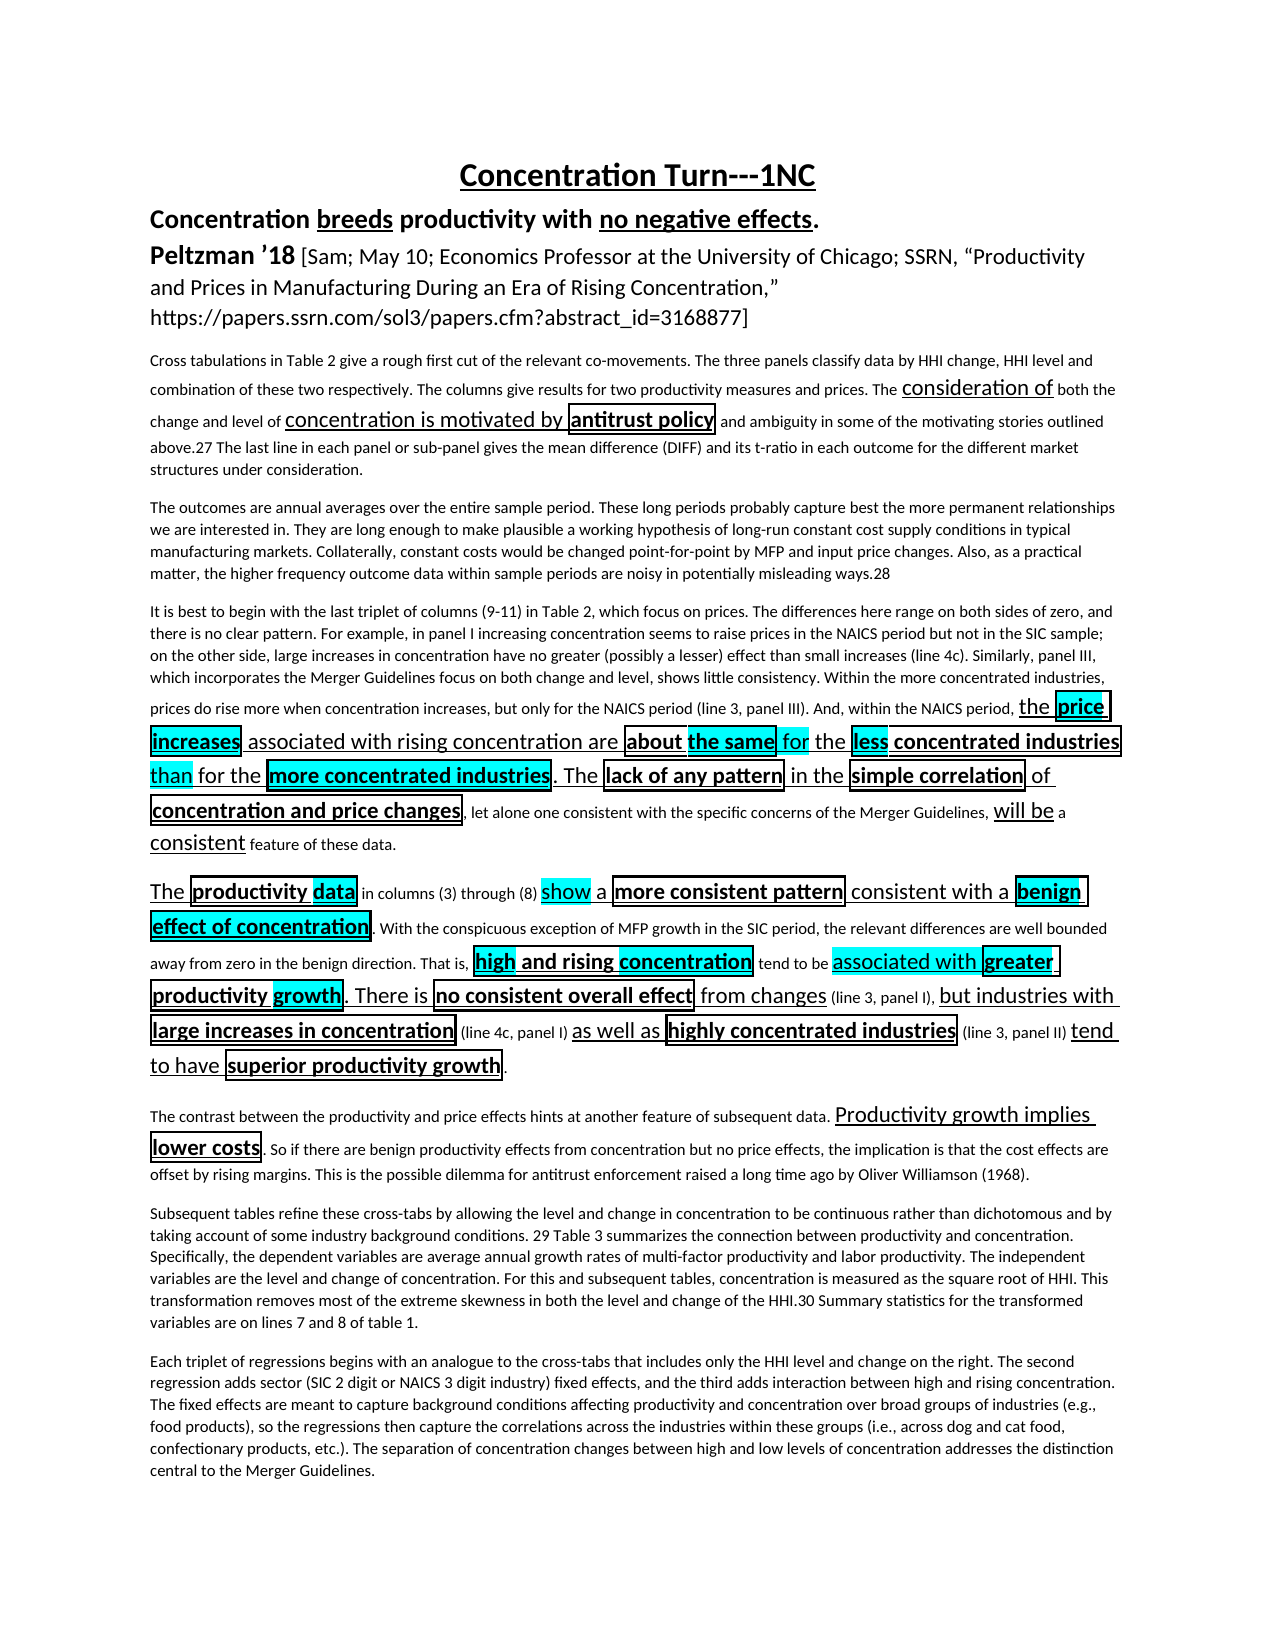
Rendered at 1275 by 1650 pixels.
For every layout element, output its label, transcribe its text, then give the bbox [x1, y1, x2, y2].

text The contrast between the productivity and price effects hints at another feature of subsequent data. Productivity growth implies lower costs. So if there are benign productivity effects from concentration but no price effects, the implication is that the cost effects are offset by rising margins. This is the possible dilemma for antitrust enforcement raised a long time ago by Oliver Williamson (1968). [150, 1100, 1125, 1185]
text Peltzman ’18 [Sam; May 10; Economics Professor at the University of Chicago; SSRN, “Productivity and Prices in Manufacturing During an Era of Rising Concentration,” https://papers.ssrn.com/sol3/papers.cfm?abstract_id=3168877] [150, 238, 1125, 331]
text It is best to begin with the last triplet of columns (9-11) in Table 2, which focus on prices. The differences here range on both sides of zero, and there is no clear pattern. For example, in panel I increasing concentration seems to raise prices in the NAICS period but not in the SIC sample; on the other side, large increases in concentration have no greater (possibly a lesser) effect than small increases (line 4c). Similarly, panel III, which incorporates the Merger Guidelines focus on both change and level, shows little consistency. Within the more concentrated industries, prices do rise more when concentration increases, but only for the NAICS period (line 3, panel III). And, within the NAICS period, the price increases associated with rising concentration are about the same for the less concentrated industries than for the more concentrated industries. The lack of any pattern in the simple correlation of concentration and price changes, let alone one consistent with the specific concerns of the Merger Guidelines, will be a consistent feature of these data. [150, 602, 1125, 856]
subtitle Concentration Turn---1NC [150, 154, 1125, 195]
subtitle Concentration breeds productivity with no negative effects. [150, 202, 1125, 235]
text The productivity data in columns (3) through (8) show a more consistent pattern consistent with a benign effect of concentration. With the conspicuous exception of MFP growth in the SIC period, the relevant differences are well bounded away from zero in the benign direction. That is, high and rising concentration tend to be associated with greater productivity growth. There is no consistent overall effect from changes (line 3, panel I), but industries with large increases in concentration (line 4c, panel I) as well as highly concentrated industries (line 3, panel II) tend to have superior productivity growth. [150, 875, 1125, 1081]
text Each triplet of regressions begins with an analogue to the cross-tabs that includes only the HHI level and change on the right. The second regression adds sector (SIC 2 digit or NAICS 3 digit industry) fixed effects, and the third adds interaction between high and rising concentration. The fixed effects are meant to capture background conditions affecting productivity and concentration over broad groups of industries (e.g., food products), so the regressions then capture the correlations across the industries within these groups (i.e., across dog and cat food, confectionary products, etc.). The separation of concentration changes between high and low levels of concentration addresses the distinction central to the Merger Guidelines. [150, 1351, 1125, 1481]
text Cross tabulations in Table 2 give a rough first cut of the relevant co-movements. The three panels classify data by HHI change, HHI level and combination of these two respectively. The columns give results for two productivity measures and prices. The consideration of both the change and level of concentration is motivated by antitrust policy and ambiguity in some of the motivating stories outlined above.27 The last line in each panel or sub-panel gives the mean difference (DIFF) and its t-ratio in each outcome for the different market structures under consideration. [150, 350, 1125, 479]
text The outcomes are annual averages over the entire sample period. These long periods probably capture best the more permanent relationships we are interested in. They are long enough to make plausible a working hypothesis of long-run constant cost supply conditions in typical manufacturing markets. Collaterally, constant costs would be changed point-for-point by MFP and input price changes. Also, as a practical matter, the higher frequency outcome data within sample periods are noisy in potentially misleading ways.28 [150, 497, 1125, 583]
text Subsequent tables refine these cross-tabs by allowing the level and change in concentration to be continuous rather than dichotomous and by taking account of some industry background conditions. 29 Table 3 summarizes the connection between productivity and concentration. Specifically, the dependent variables are average annual growth rates of multi-factor productivity and labor productivity. The independent variables are the level and change of concentration. For this and subsequent tables, concentration is measured as the square root of HHI. This transformation removes most of the extreme skewness in both the level and change of the HHI.30 Summary statistics for the transformed variables are on lines 7 and 8 of table 1. [150, 1203, 1125, 1333]
